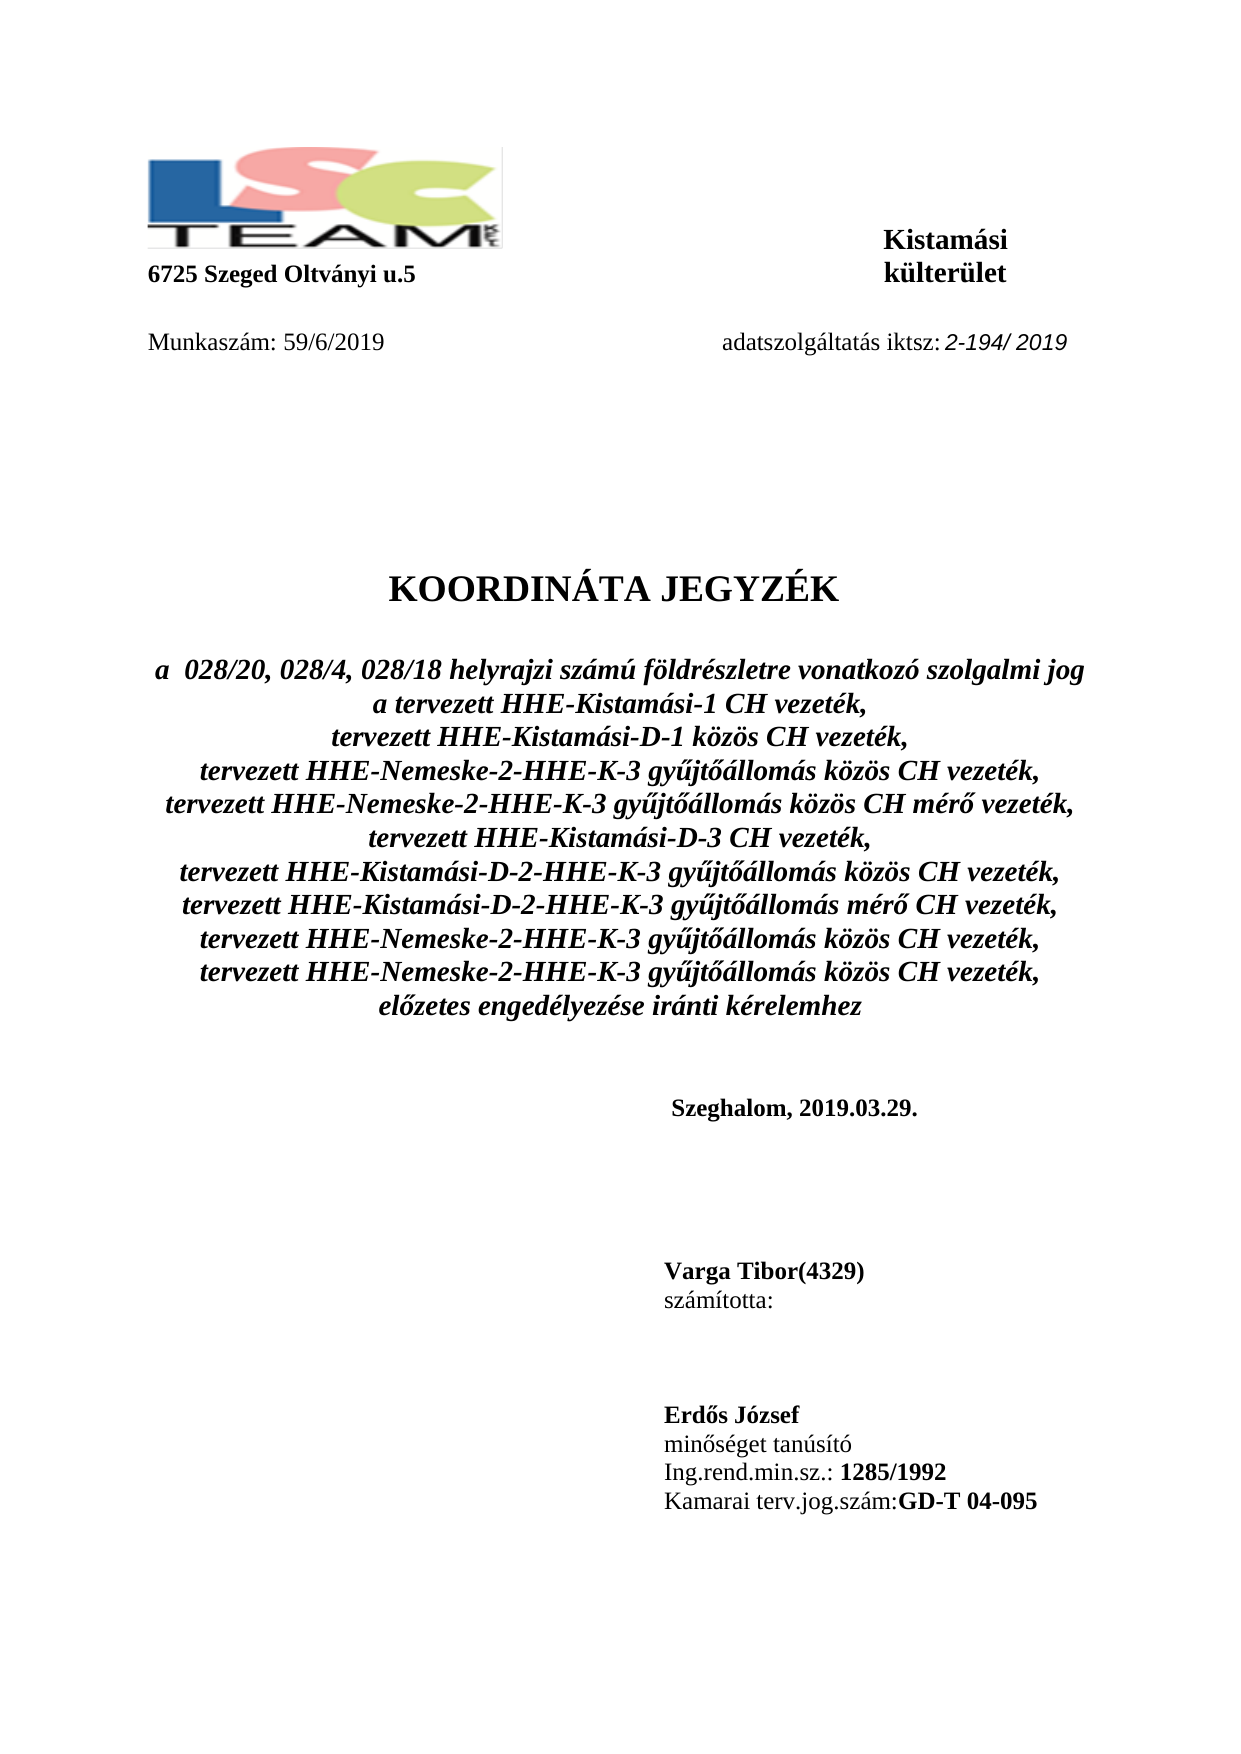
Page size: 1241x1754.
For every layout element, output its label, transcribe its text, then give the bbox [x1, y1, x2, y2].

text Szeghalom, 2019.03.29. [590, 1093, 1093, 1122]
text tervezett HHE-Nemeske-2-HHE-K-3 gyűjtőállomás közös CH vezeték, [148, 921, 1093, 954]
text tervezett HHE-Nemeske-2-HHE-K-3 gyűjtőállomás közös CH mérő vezeték, [148, 787, 1093, 820]
text tervezett HHE-Kistamási-D-1 közös CH vezeték, [148, 719, 1093, 753]
text Varga Tibor(4329) [664, 1256, 1093, 1285]
text tervezett HHE-Nemeske-2-HHE-K-3 gyűjtőállomás közös CH vezeték, [148, 753, 1093, 787]
text tervezett HHE-Kistamási-D-3 CH vezeték, [148, 820, 1093, 854]
text minőséget tanúsító [590, 1429, 1093, 1457]
text Erdős József [664, 1400, 1093, 1429]
text 6725 Szeged Oltványi u.5 külterület [148, 255, 1093, 289]
picture [147, 147, 504, 250]
text KOORDINÁTA JEGYZÉK [148, 566, 1093, 609]
text számította: [148, 1285, 1093, 1314]
text Kamarai terv.jog.szám:GD-T 04-095 [590, 1486, 1093, 1515]
text a 028/20, 028/4, 028/18 helyrajzi számú földrészletre vonatkozó szolgalmi jog a tervezett HHE-Kistamási-1 CH vezeték, [148, 652, 1093, 719]
text tervezett HHE-Kistamási-D-2-HHE-K-3 gyűjtőállomás közös CH vezeték, [148, 854, 1093, 887]
text tervezett HHE-Nemeske-2-HHE-K-3 gyűjtőállomás közös CH vezeték, [148, 954, 1093, 988]
text Ing.rend.min.sz.: 1285/1992 [590, 1457, 1093, 1486]
text előzetes engedélyezése iránti kérelemhez [148, 988, 1093, 1021]
text tervezett HHE-Kistamási-D-2-HHE-K-3 gyűjtőállomás mérő CH vezeték, [148, 887, 1093, 921]
text Munkaszám: 59/6/2019 adatszolgáltatás iktsz: 2-194/ 2019 [148, 327, 1093, 355]
